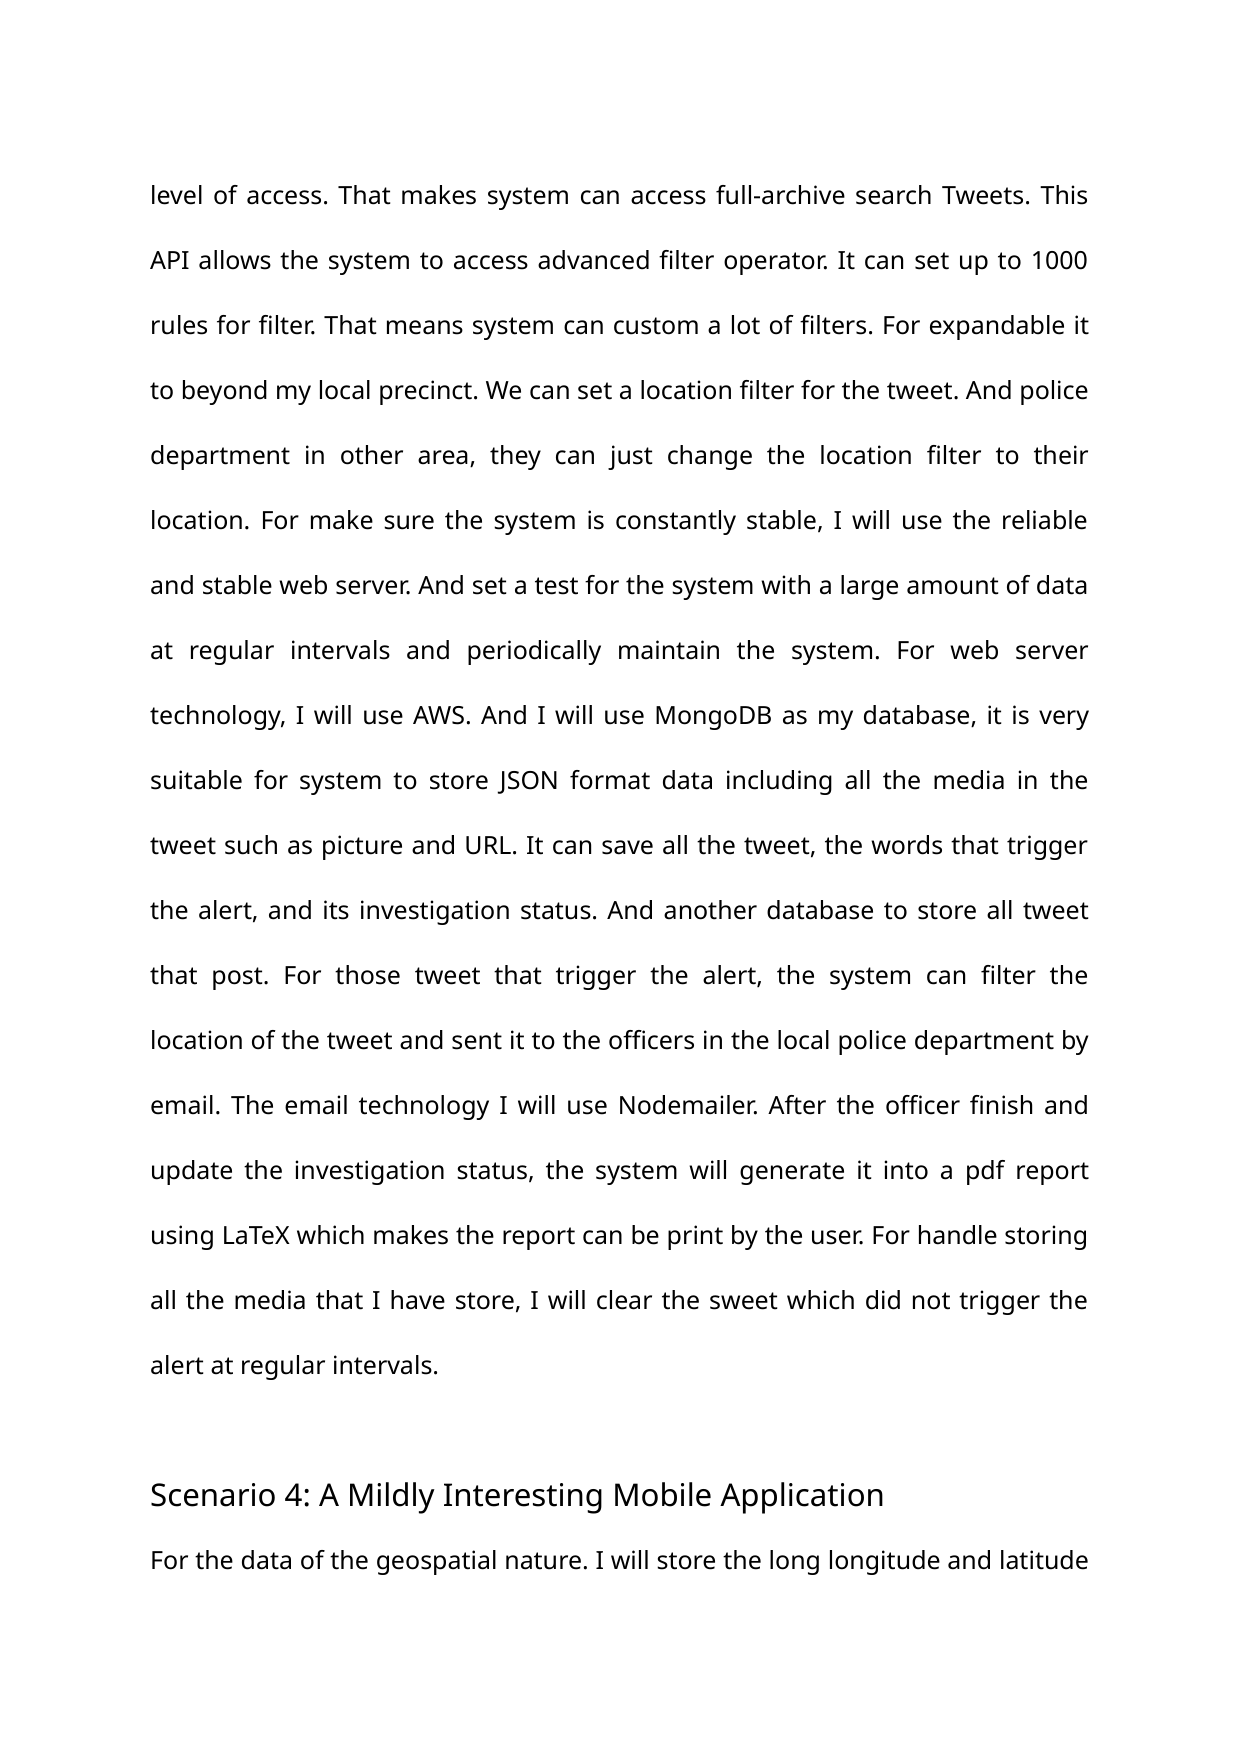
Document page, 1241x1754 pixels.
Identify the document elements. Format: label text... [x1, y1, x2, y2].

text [150, 1527, 1090, 1592]
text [150, 162, 1090, 1397]
text Scenario 4: A Mildly Interesting Mobile Application [150, 1462, 1090, 1527]
